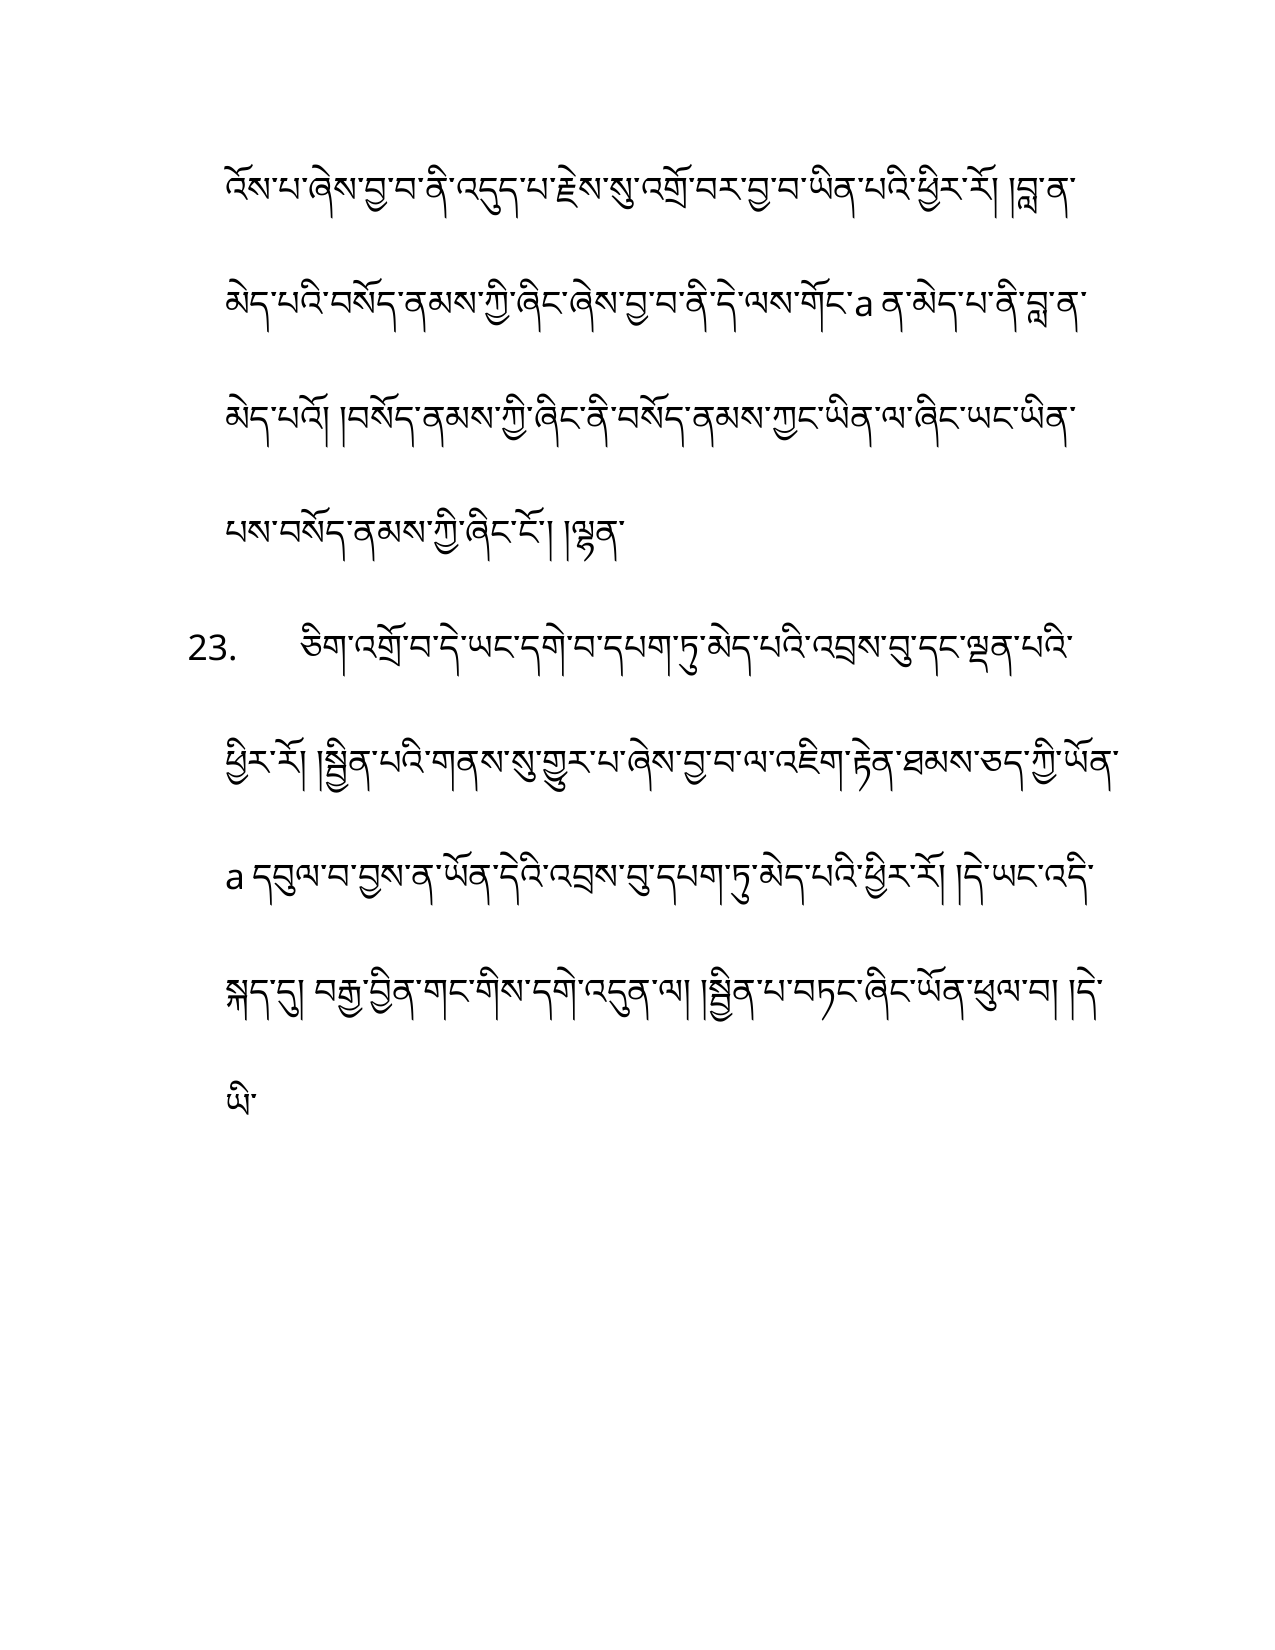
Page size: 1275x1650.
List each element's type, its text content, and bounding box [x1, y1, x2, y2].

list ཅིག་འགྲོ་བ་དེ་ཡང་དགེ་བ་དཔག་ཏུ་མེད་པའི་འབྲས་བུ་དང་ལྡན་པའི་ཕྱིར་རོ། །སྦྱིན་པའི་གནས་སུ་གྱུར་པ་ཞེས་བྱ་བ་ལ་འཇིག་རྟེན་ཐམས་ཅད་ཀྱི་ཡོན་aདབུལ་བ་བྱས་ན་ཡོན་དེའི་འབྲས་བུ་དཔག་ཏུ་མེད་པའི་ཕྱིར་རོ། །དེ་ཡང་འདི་སྐད་དུ། བརྒྱ་བྱིན་གང་གིས་དགེ་འདུན་ལ། །སྦྱིན་པ་བཏང་ཞིང་ཡོན་ཕུལ་བ། །དེ་ཡི་ [187, 608, 1125, 1166]
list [187, 150, 1125, 593]
